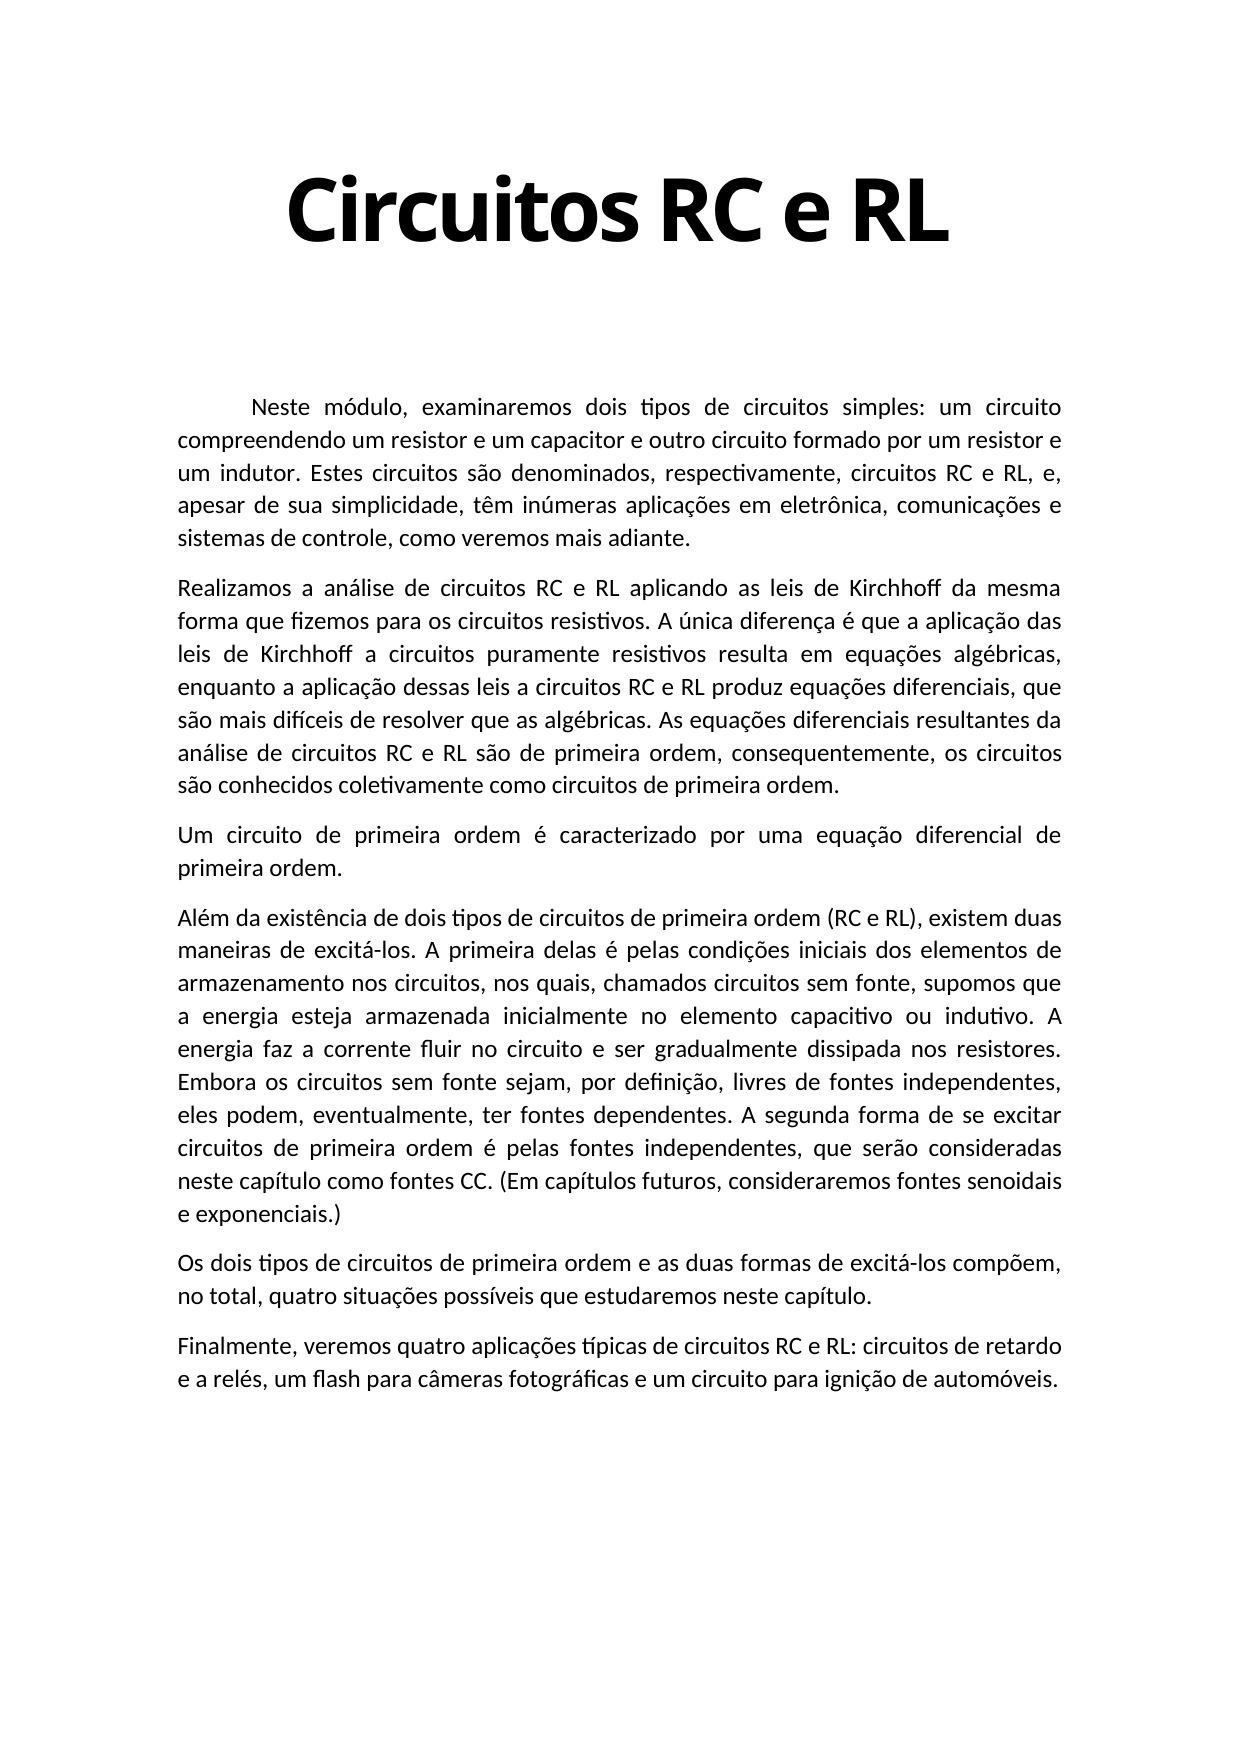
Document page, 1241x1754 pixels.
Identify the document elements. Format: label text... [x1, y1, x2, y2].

text Além da existência de dois tipos de circuitos de primeira ordem (RC e RL), existem duas maneiras de excitá-los. A primeira delas é pelas condições iniciais dos elementos de armazenamento nos circuitos, nos quais, chamados circuitos sem fonte, supomos que a energia esteja armazenada inicialmente no elemento capacitivo ou indutivo. A energia faz a corrente fluir no circuito e ser gradualmente dissipada nos resistores. Embora os circuitos sem fonte sejam, por definição, livres de fontes independentes, eles podem, eventualmente, ter fontes dependentes. A segunda forma de se excitar circuitos de primeira ordem é pelas fontes independentes, que serão consideradas neste capítulo como fontes CC. (Em capítulos futuros, consideraremos fontes senoidais e exponenciais.) [177, 902, 1063, 1228]
text Os dois tipos de circuitos de primeira ordem e as duas formas de excitá-los compõem, no total, quatro situações possíveis que estudaremos neste capítulo. [177, 1248, 1063, 1311]
text Neste módulo, examinaremos dois tipos de circuitos simples: um circuito compreendendo um resistor e um capacitor e outro circuito formado por um resistor e um indutor. Estes circuitos são denominados, respectivamente, circuitos RC e RL, e, apesar de sua simplicidade, têm inúmeras aplicações em eletrônica, comunicações e sistemas de controle, como veremos mais adiante. [177, 391, 1063, 553]
text Um circuito de primeira ordem é caracterizado por uma equação diferencial de primeira ordem. [177, 819, 1063, 883]
text Realizamos a análise de circuitos RC e RL aplicando as leis de Kirchhoff da mesma forma que fizemos para os circuitos resistivos. A única diferença é que a aplicação das leis de Kirchhoff a circuitos puramente resistivos resulta em equações algébricas, enquanto a aplicação dessas leis a circuitos RC e RL produz equações diferenciais, que são mais difíceis de resolver que as algébricas. As equações diferenciais resultantes da análise de circuitos RC e RL são de primeira ordem, consequentemente, os circuitos são conhecidos coletivamente como circuitos de primeira ordem. [177, 572, 1063, 800]
text Circuitos RC e RL [177, 148, 1063, 267]
text Finalmente, veremos quatro aplicações típicas de circuitos RC e RL: circuitos de retardo e a relés, um flash para câmeras fotográficas e um circuito para ignição de automóveis. [177, 1330, 1063, 1393]
